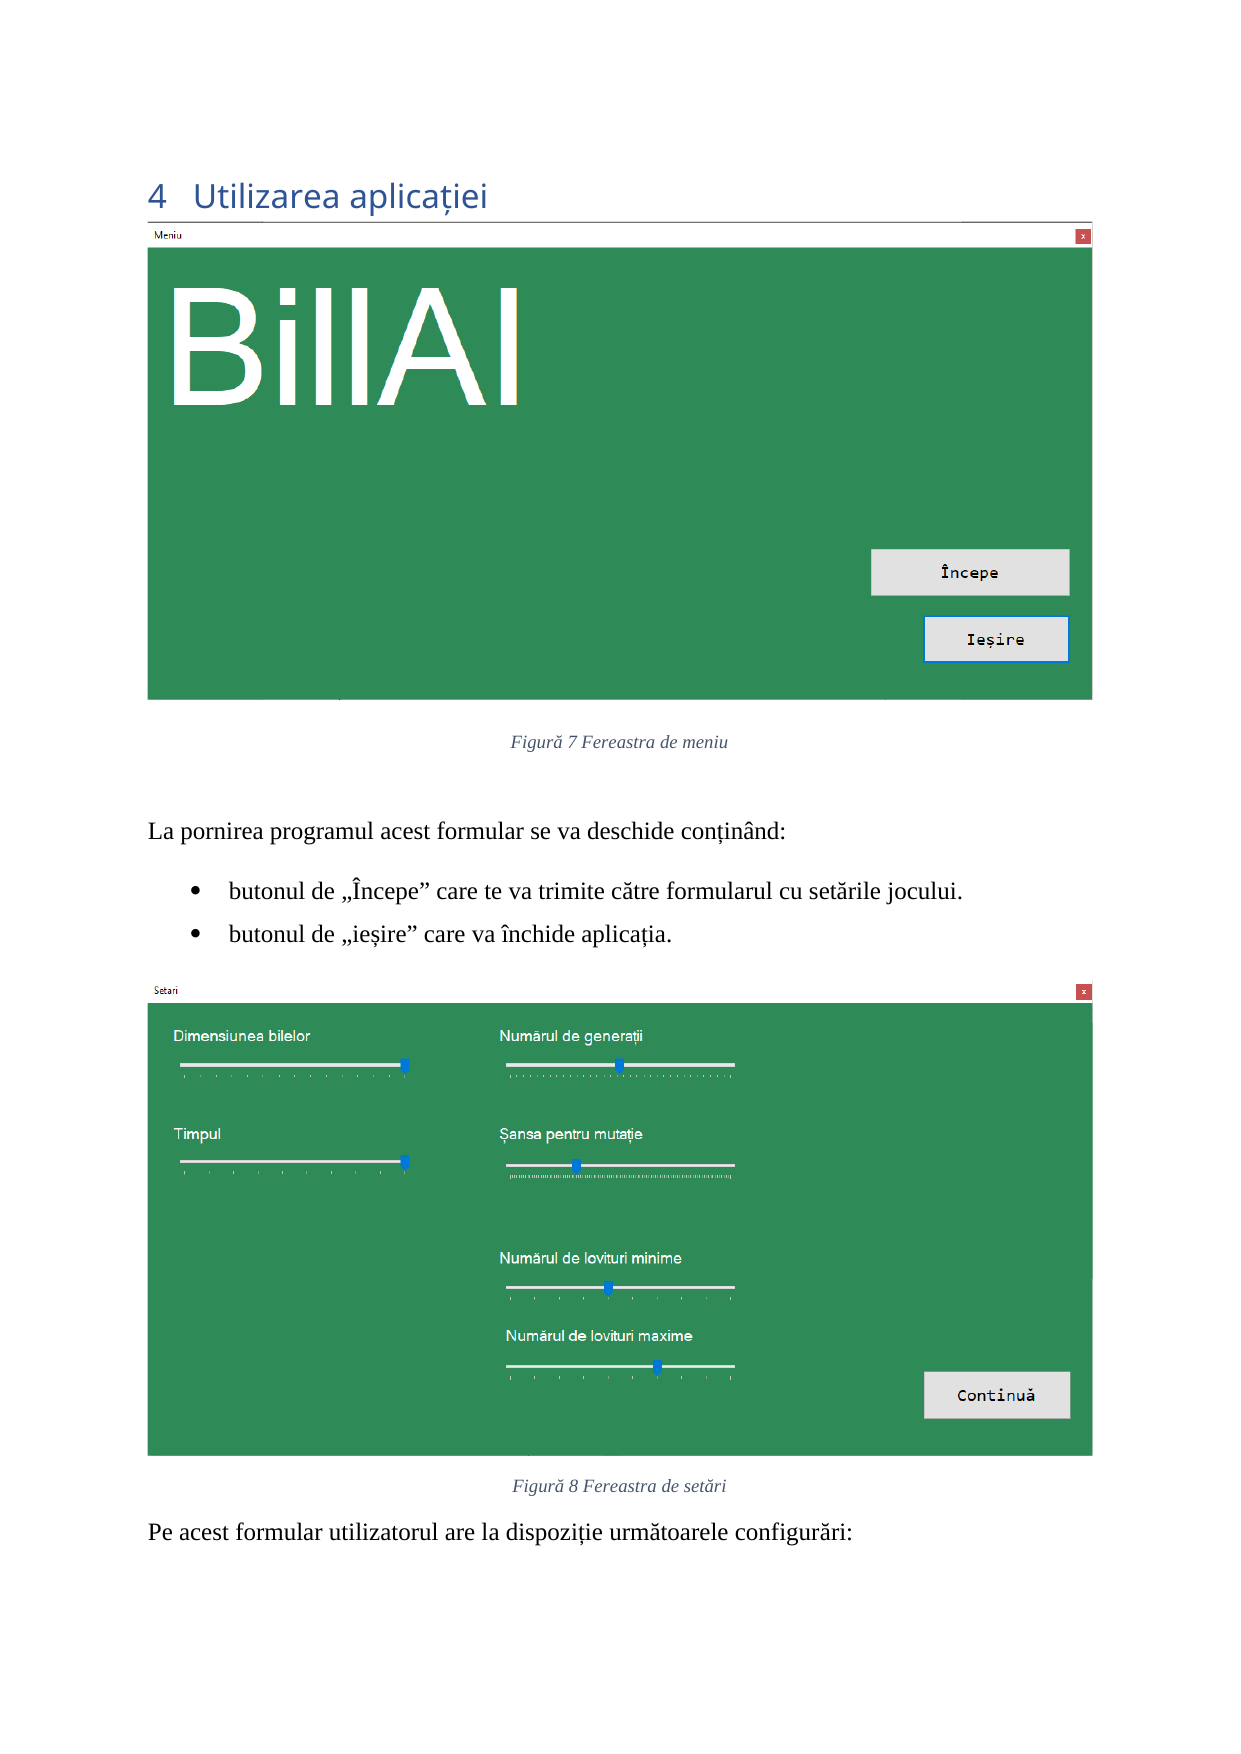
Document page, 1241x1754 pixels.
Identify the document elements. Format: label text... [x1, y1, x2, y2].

text Figură 8 Fereastra de setări [148, 1475, 1093, 1497]
text La pornirea programul acest formular se va deschide conținând: [148, 773, 1093, 845]
picture [147, 979, 1093, 1456]
list butonul de „ieșire” care va închide aplicația. [191, 919, 1093, 948]
text Figură 7 Fereastra de meniu [148, 731, 1093, 752]
subtitle Utilizarea aplicației [148, 173, 1093, 218]
picture [147, 221, 1093, 700]
text Pe acest formular utilizatorul are la dispoziție următoarele configurări: [148, 1517, 1093, 1546]
list butonul de „Începe” care te va trimite către formularul cu setările jocului. [191, 876, 1093, 905]
